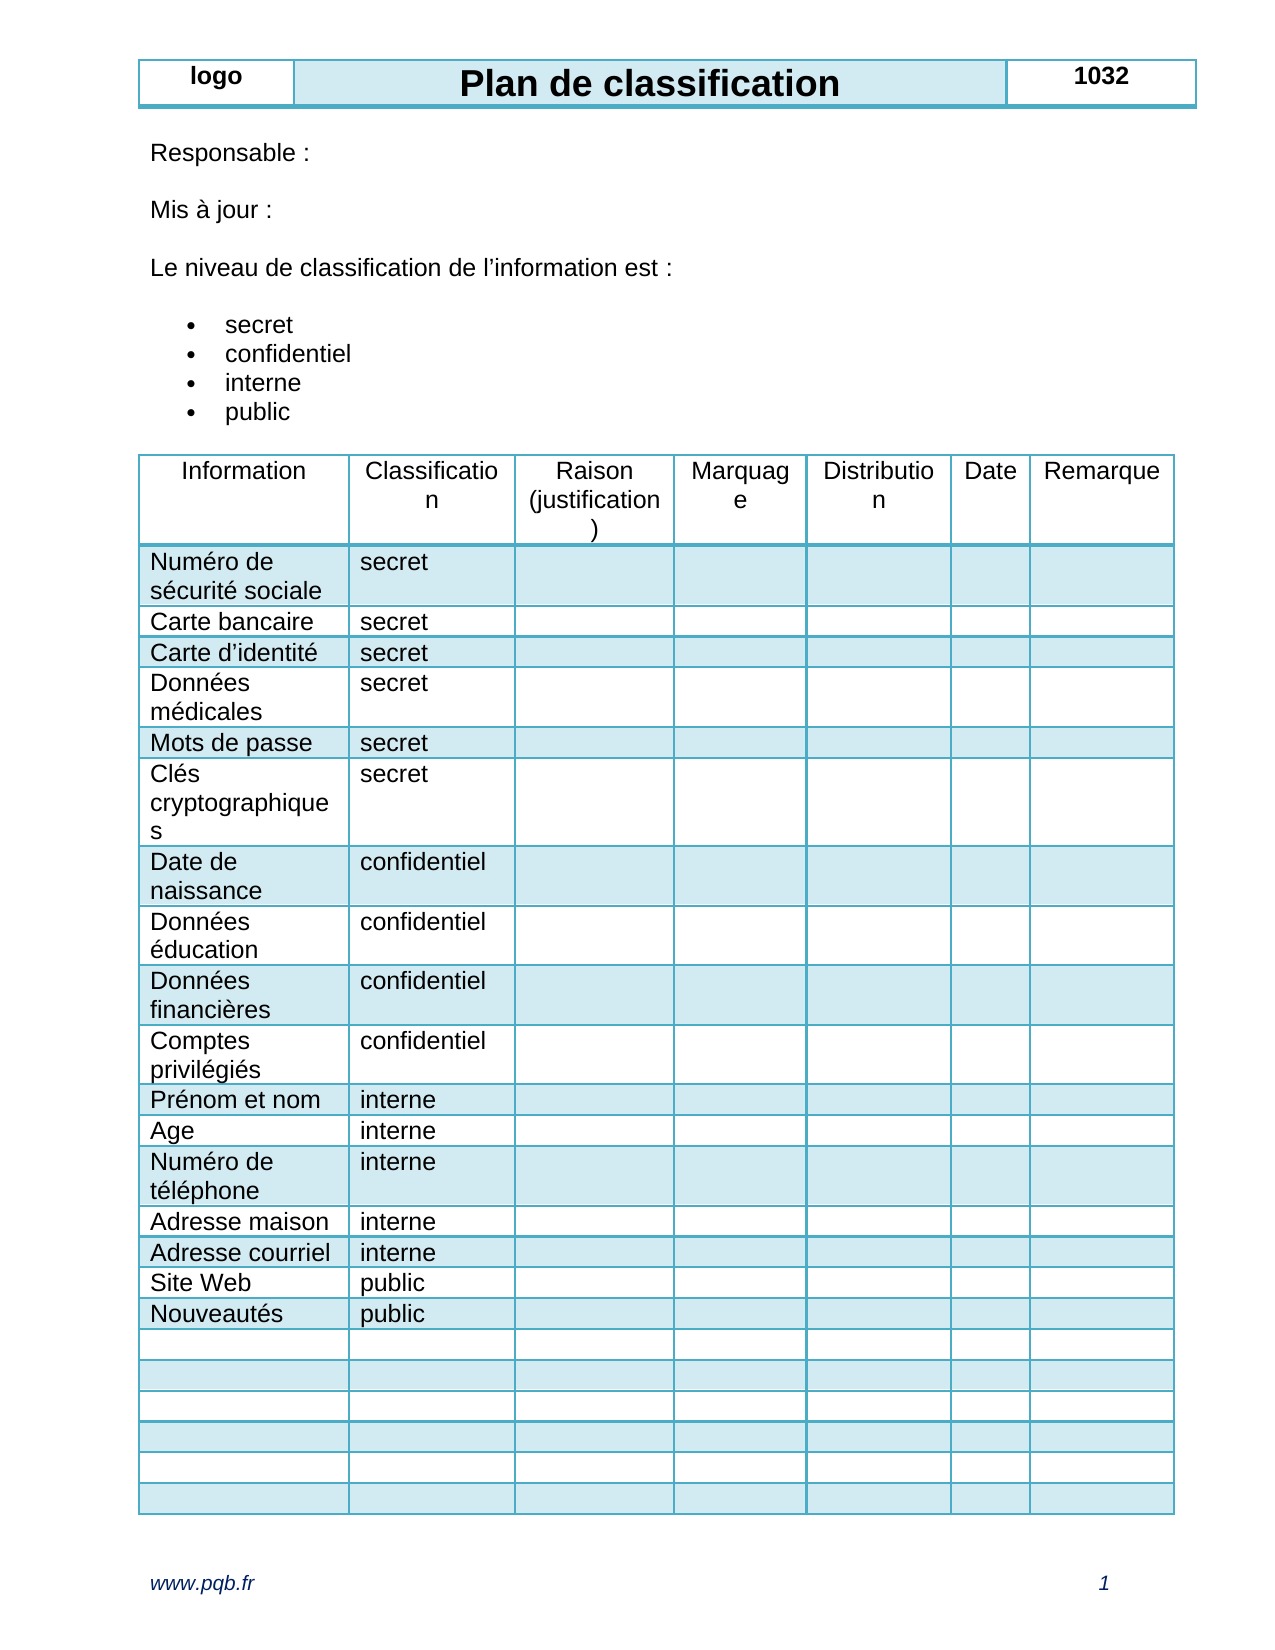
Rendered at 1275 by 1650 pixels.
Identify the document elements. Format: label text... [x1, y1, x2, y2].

table_cell [350, 1361, 514, 1389]
table_cell [516, 638, 673, 666]
table_cell Carte bancaire [140, 607, 348, 635]
table_cell [808, 1026, 950, 1083]
table_cell [952, 1116, 1029, 1145]
table_cell [675, 668, 805, 726]
table_cell secret [350, 728, 514, 757]
table_cell [516, 607, 673, 635]
table_cell [350, 1392, 514, 1420]
table_cell [1031, 1453, 1173, 1482]
table_cell Site Web [140, 1268, 348, 1297]
table_cell [952, 1299, 1029, 1328]
table_cell [516, 1361, 673, 1389]
table_cell [1031, 728, 1173, 757]
table_cell [140, 1330, 348, 1359]
table_cell [808, 728, 950, 757]
table_header logo [140, 61, 293, 104]
table_cell Comptes privilégiés [140, 1026, 348, 1083]
table_cell [675, 638, 805, 666]
table_header Raison (justification) [516, 456, 673, 542]
table_cell [808, 607, 950, 635]
table_cell [808, 907, 950, 964]
table_cell interne [350, 1085, 514, 1114]
table_cell [808, 1147, 950, 1204]
table_cell [675, 1330, 805, 1359]
table_header 1032 [1008, 61, 1195, 104]
table_cell [140, 1484, 348, 1513]
table_cell [808, 668, 950, 726]
table_cell [952, 907, 1029, 964]
table_cell [952, 759, 1029, 845]
table_cell [675, 1026, 805, 1083]
table_cell [675, 1147, 805, 1204]
table_cell [516, 759, 673, 845]
table_cell Clés cryptographiques [140, 759, 348, 845]
table_cell [516, 1085, 673, 1114]
table_cell secret [350, 547, 514, 604]
table_cell Date de naissance [140, 847, 348, 904]
table_cell [516, 966, 673, 1024]
table_cell [808, 1330, 950, 1359]
table_cell Numéro de sécurité sociale [140, 547, 348, 604]
table_cell Mots de passe [140, 728, 348, 757]
table_cell [952, 1423, 1029, 1451]
table_cell [952, 1268, 1029, 1297]
table_header Information [140, 456, 348, 542]
table_cell [675, 907, 805, 964]
table_header Date [952, 456, 1029, 542]
table_cell Carte d’identité [140, 638, 348, 666]
table_cell [808, 1299, 950, 1328]
table_cell [952, 1361, 1029, 1389]
table_cell secret [350, 668, 514, 726]
table_cell [350, 1330, 514, 1359]
table_cell [1031, 547, 1173, 604]
table_cell [675, 1392, 805, 1420]
table_cell [808, 1116, 950, 1145]
table_cell [516, 1423, 673, 1451]
table_header Remarque [1031, 456, 1173, 542]
table_cell [952, 1026, 1029, 1083]
table_cell Données éducation [140, 907, 348, 964]
table_cell [1031, 966, 1173, 1024]
table_cell [808, 1268, 950, 1297]
table_cell interne [350, 1238, 514, 1266]
table_cell [952, 1453, 1029, 1482]
table_cell public [350, 1268, 514, 1297]
table_cell [808, 638, 950, 666]
table_cell [1031, 1026, 1173, 1083]
table_cell [516, 1238, 673, 1266]
table_cell [516, 1116, 673, 1145]
table_cell [675, 547, 805, 604]
table_cell secret [350, 607, 514, 635]
table_cell [675, 1453, 805, 1482]
table_cell [808, 1238, 950, 1266]
table_cell [675, 1085, 805, 1114]
table_cell [808, 1085, 950, 1114]
table_cell [1031, 1361, 1173, 1389]
table_cell Numéro de téléphone [140, 1147, 348, 1204]
table_cell [952, 1392, 1029, 1420]
table_cell [952, 966, 1029, 1024]
table_cell [952, 607, 1029, 635]
table_header Plan de classification [295, 61, 1005, 104]
table_cell [1031, 907, 1173, 964]
table_cell [675, 1268, 805, 1297]
table_cell [1031, 607, 1173, 635]
table_cell interne [350, 1116, 514, 1145]
table_cell [1031, 1268, 1173, 1297]
table_cell Données financières [140, 966, 348, 1024]
table_cell [516, 1147, 673, 1204]
table_header Classification [350, 456, 514, 542]
table_cell secret [350, 759, 514, 845]
table_cell [140, 1453, 348, 1482]
table_cell [675, 607, 805, 635]
table_cell Nouveautés [140, 1299, 348, 1328]
table_cell [1031, 759, 1173, 845]
table_cell [952, 1207, 1029, 1235]
table_cell Prénom et nom [140, 1085, 348, 1114]
table_cell [1031, 1085, 1173, 1114]
table_cell [952, 1484, 1029, 1513]
table_cell [516, 1392, 673, 1420]
table_cell [952, 728, 1029, 757]
table_cell [675, 1299, 805, 1328]
table_cell [516, 1299, 673, 1328]
table_cell [516, 1453, 673, 1482]
table_cell interne [350, 1147, 514, 1204]
table_cell [952, 1330, 1029, 1359]
text Responsable : [150, 138, 1185, 167]
table_cell [1031, 1423, 1173, 1451]
table_cell Adresse maison [140, 1207, 348, 1235]
table_cell confidentiel [350, 966, 514, 1024]
table_cell [675, 728, 805, 757]
table_cell [516, 547, 673, 604]
table_cell [808, 1484, 950, 1513]
table_cell [350, 1423, 514, 1451]
table_cell [516, 1484, 673, 1513]
table_cell [516, 1026, 673, 1083]
table_cell [1031, 1147, 1173, 1204]
table_cell [952, 1147, 1029, 1204]
table_cell [675, 1207, 805, 1235]
table_header Distribution [808, 456, 950, 542]
list confidentiel [187, 339, 1185, 368]
table_cell [140, 1392, 348, 1420]
table_cell [808, 547, 950, 604]
table_cell [808, 1392, 950, 1420]
table_cell [808, 759, 950, 845]
list public [187, 397, 1185, 425]
table_cell interne [350, 1207, 514, 1235]
table_cell Adresse courriel [140, 1238, 348, 1266]
table_cell secret [350, 638, 514, 666]
table_cell [808, 966, 950, 1024]
table_cell confidentiel [350, 1026, 514, 1083]
table_cell Age [140, 1116, 348, 1145]
table_cell [140, 1361, 348, 1389]
list secret [187, 310, 1185, 339]
table_cell [808, 1453, 950, 1482]
table_cell [1031, 1299, 1173, 1328]
table_cell [516, 1330, 673, 1359]
table_cell [516, 1268, 673, 1297]
table_header Marquage [675, 456, 805, 542]
table_cell [1031, 1330, 1173, 1359]
table_cell [808, 1423, 950, 1451]
table_cell [952, 668, 1029, 726]
table_cell [516, 847, 673, 904]
table_cell [675, 1423, 805, 1451]
table_cell [675, 1361, 805, 1389]
table_cell [516, 728, 673, 757]
table_cell confidentiel [350, 907, 514, 964]
table_cell [1031, 1392, 1173, 1420]
table_cell [952, 1085, 1029, 1114]
table_cell [516, 1207, 673, 1235]
table_cell [808, 1207, 950, 1235]
table_cell [1031, 638, 1173, 666]
table_cell [675, 1238, 805, 1266]
text Le niveau de classification de l’information est : [150, 253, 1185, 282]
table_cell [350, 1484, 514, 1513]
table_cell [1031, 1207, 1173, 1235]
text Mis à jour : [150, 195, 1185, 224]
table_cell [808, 847, 950, 904]
table_cell [350, 1453, 514, 1482]
table_cell [516, 668, 673, 726]
table_cell [675, 847, 805, 904]
table_cell public [350, 1299, 514, 1328]
table_cell [675, 1116, 805, 1145]
table_cell [1031, 1116, 1173, 1145]
table_cell [140, 1423, 348, 1451]
table_cell [675, 1484, 805, 1513]
table_cell Données médicales [140, 668, 348, 726]
table_cell [1031, 847, 1173, 904]
table_cell [952, 847, 1029, 904]
table_cell [1031, 668, 1173, 726]
table_cell [952, 638, 1029, 666]
table_cell [808, 1361, 950, 1389]
table_cell [1031, 1238, 1173, 1266]
table_cell confidentiel [350, 847, 514, 904]
table_cell [675, 966, 805, 1024]
table_cell [952, 1238, 1029, 1266]
table_cell [675, 759, 805, 845]
list interne [187, 368, 1185, 397]
table_cell [952, 547, 1029, 604]
table_cell [516, 907, 673, 964]
table_cell [1031, 1484, 1173, 1513]
